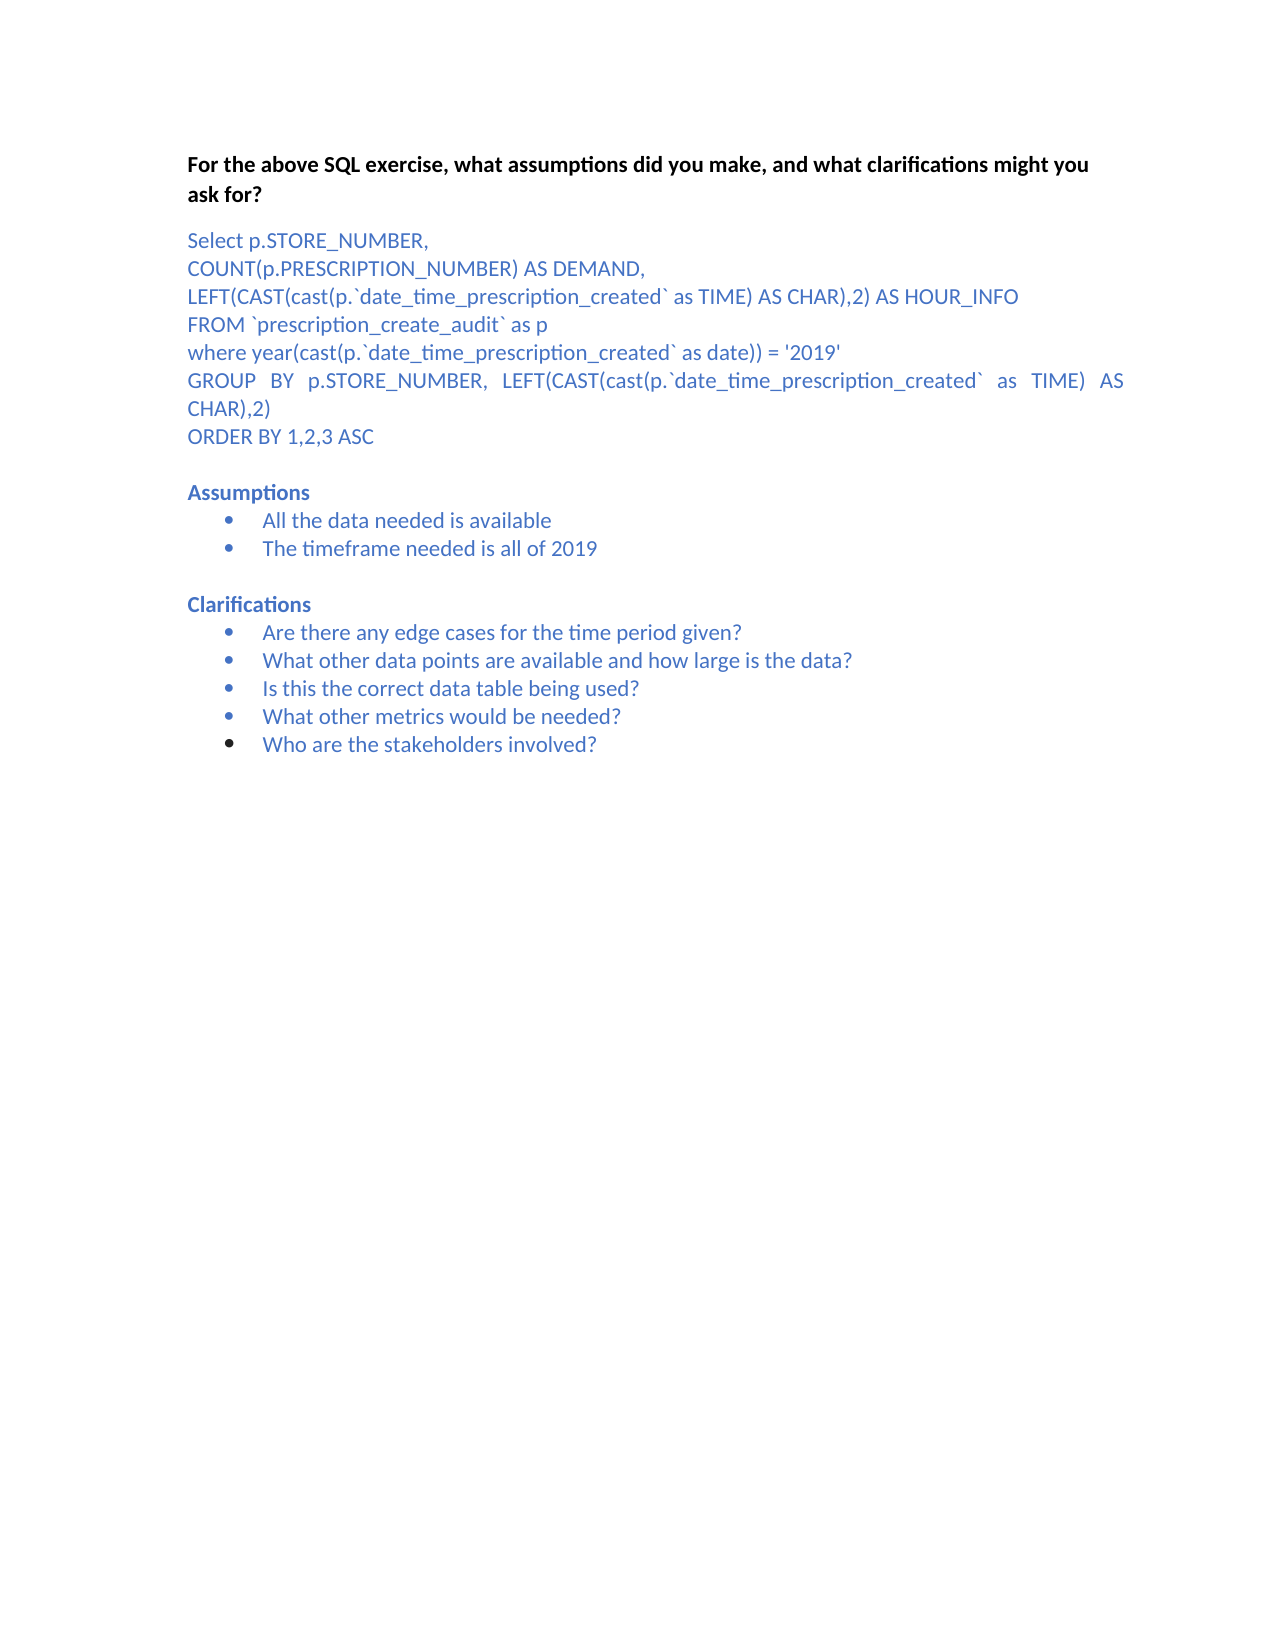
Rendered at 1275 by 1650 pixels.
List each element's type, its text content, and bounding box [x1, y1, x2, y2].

list What other metrics would be needed? [225, 702, 1125, 730]
text GROUP BY p.STORE_NUMBER, LEFT(CAST(cast(p.`date_time_prescription_created` as TIME) AS CHAR),2) [187, 366, 1125, 422]
text For the above SQL exercise, what assumptions did you make, and what clarifications might you ask for? [187, 150, 1125, 208]
text Assumptions [187, 478, 1125, 506]
text Clarifications [187, 590, 1125, 618]
text COUNT(p.PRESCRIPTION_NUMBER) AS DEMAND, [187, 254, 1125, 282]
text FROM `prescription_create_audit` as p [187, 310, 1125, 338]
list What other data points are available and how large is the data? [225, 646, 1125, 674]
list All the data needed is available [225, 506, 1125, 534]
list The timeframe needed is all of 2019 [225, 534, 1125, 562]
list Is this the correct data table being used? [225, 674, 1125, 702]
text LEFT(CAST(cast(p.`date_time_prescription_created` as TIME) AS CHAR),2) AS HOUR_INFO [187, 282, 1125, 310]
list Are there any edge cases for the time period given? [225, 618, 1125, 646]
text where year(cast(p.`date_time_prescription_created` as date)) = '2019' [187, 338, 1125, 366]
list Who are the stakeholders involved? [225, 730, 1125, 758]
text ORDER BY 1,2,3 ASC [187, 422, 1125, 450]
text Select p.STORE_NUMBER, [187, 226, 1125, 254]
